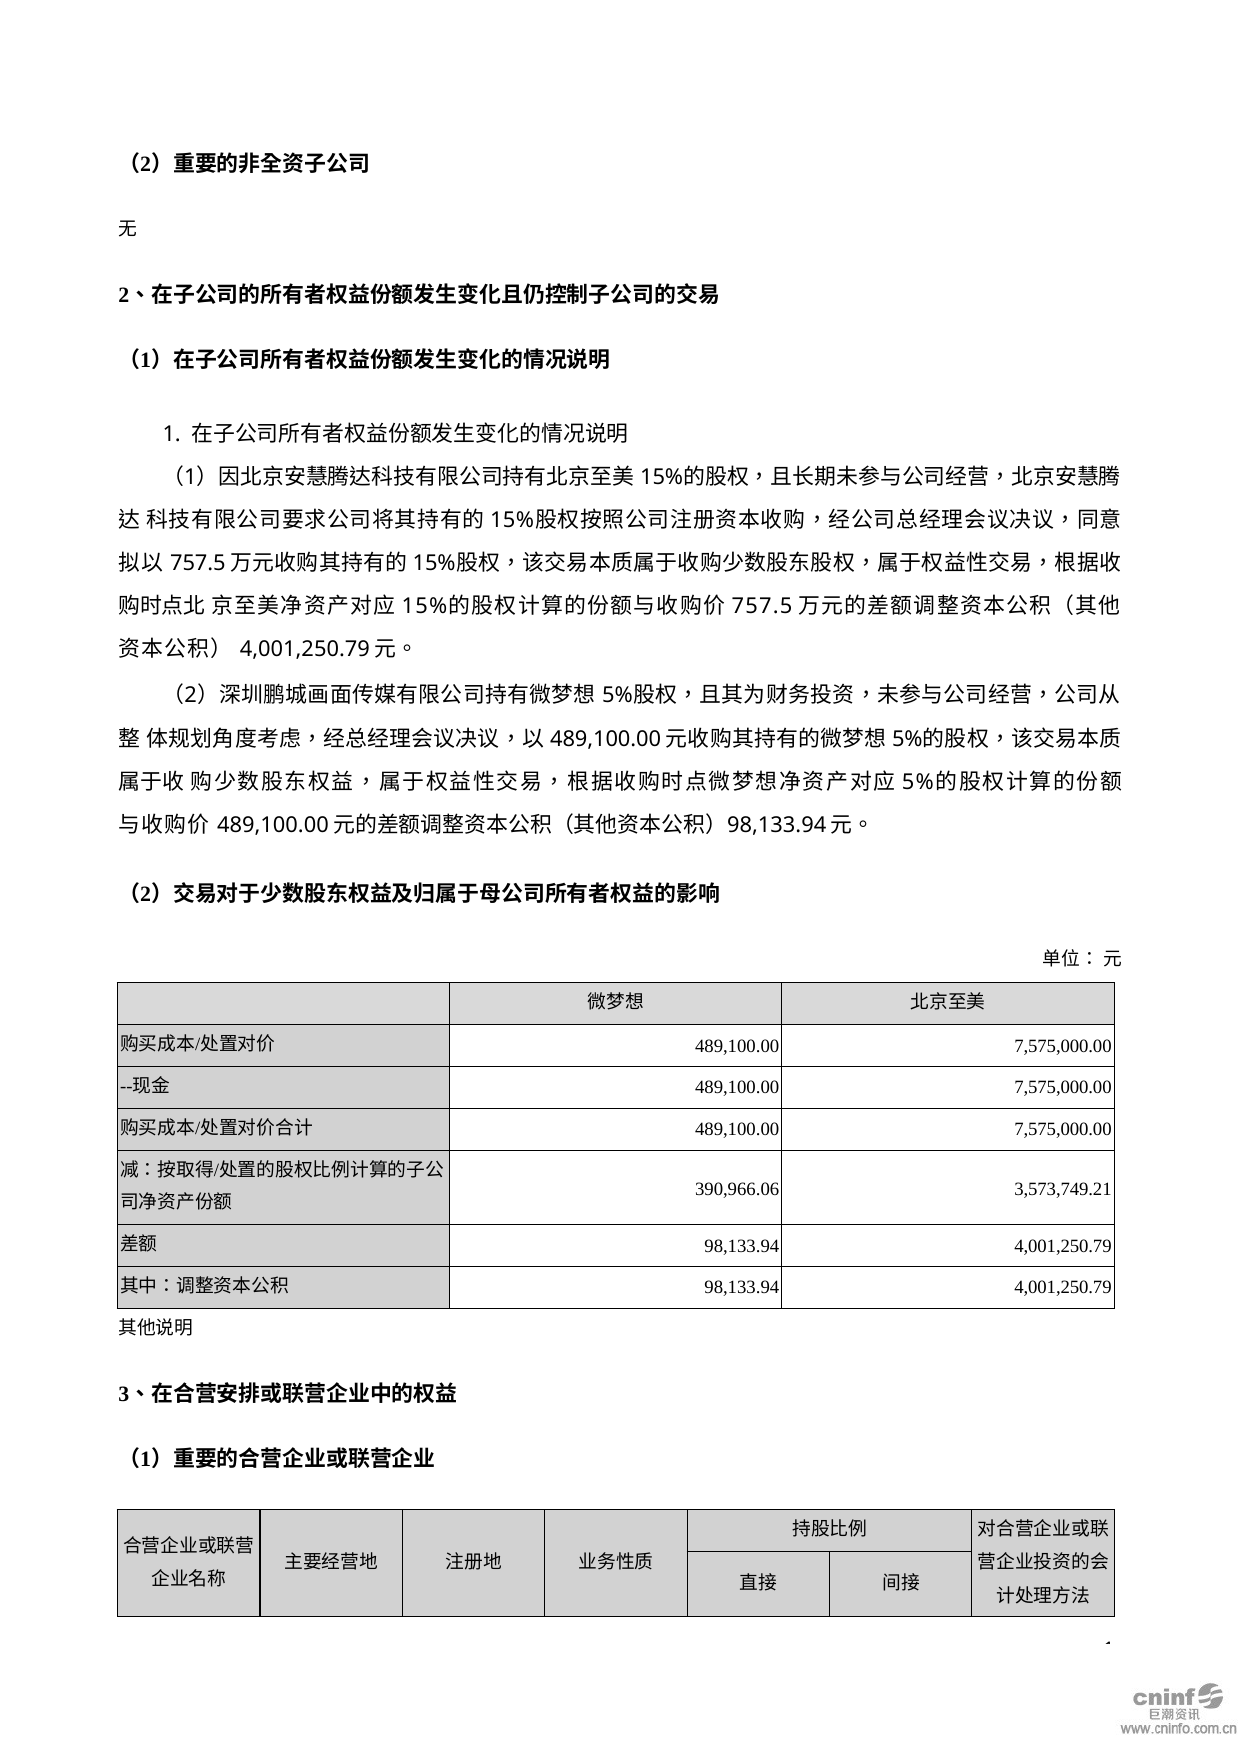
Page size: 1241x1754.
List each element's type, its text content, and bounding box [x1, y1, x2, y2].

text 单位： 元 [102, 945, 1122, 971]
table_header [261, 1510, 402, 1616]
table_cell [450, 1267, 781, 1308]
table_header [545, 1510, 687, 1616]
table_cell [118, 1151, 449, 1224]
subtitle 2、在子公司的所有者权益份额发生变化且仍控制子公司的交易 [118, 279, 1155, 308]
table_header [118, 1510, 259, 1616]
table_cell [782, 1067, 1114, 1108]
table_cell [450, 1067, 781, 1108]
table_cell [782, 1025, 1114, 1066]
text 其他说明 [118, 1314, 1155, 1340]
text 无 [118, 215, 1155, 241]
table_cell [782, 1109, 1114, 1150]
subtitle （1）在子公司所有者权益份额发生变化的情况说明 [118, 343, 1155, 373]
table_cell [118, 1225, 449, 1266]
subtitle （2）重要的非全资子公司 [118, 148, 1155, 177]
subtitle （2）深圳鹏城画面传媒有限公司持有微梦想5%股权，且其为财务投资，未参与公司经营，公司从整 体规划角度考虑，经总经理会议决议，以489,100.00元收购其持有的微梦想5%的股权，该交易本质属于收 购少数股东权益，属于权益性交易，根据收购时点微梦想净资产对应5%的股权计算的份额与收购价 489,100.00元的差额调整资本公积（其他资本公积）98,133.94元。 [118, 679, 1122, 838]
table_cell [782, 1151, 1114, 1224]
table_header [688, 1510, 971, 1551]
picture [1115, 1680, 1240, 1737]
subtitle （1）因北京安慧腾达科技有限公司持有北京至美15%的股权，且长期未参与公司经营，北京安慧腾达 科技有限公司要求公司将其持有的15%股权按照公司注册资本收购，经公司总经理会议决议，同意拟以 757.5万元收购其持有的15%股权，该交易本质属于收购少数股东股权，属于权益性交易，根据收购时点北 京至美净资产对应15%的股权计算的份额与收购价757.5万元的差额调整资本公积（其他资本公积） 4,001,250.79元。 [118, 461, 1122, 663]
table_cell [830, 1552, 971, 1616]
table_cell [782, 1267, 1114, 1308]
subtitle 3、在合营安排或联营企业中的权益 [118, 1378, 1155, 1407]
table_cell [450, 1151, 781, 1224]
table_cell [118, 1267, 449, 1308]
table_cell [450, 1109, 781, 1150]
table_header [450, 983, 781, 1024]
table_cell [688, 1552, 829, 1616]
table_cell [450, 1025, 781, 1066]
subtitle 1. 在子公司所有者权益份额发生变化的情况说明 [162, 418, 1155, 448]
subtitle （1）重要的合营企业或联营企业 [118, 1443, 1155, 1472]
subtitle （2）交易对于少数股东权益及归属于母公司所有者权益的影响 [118, 878, 1155, 908]
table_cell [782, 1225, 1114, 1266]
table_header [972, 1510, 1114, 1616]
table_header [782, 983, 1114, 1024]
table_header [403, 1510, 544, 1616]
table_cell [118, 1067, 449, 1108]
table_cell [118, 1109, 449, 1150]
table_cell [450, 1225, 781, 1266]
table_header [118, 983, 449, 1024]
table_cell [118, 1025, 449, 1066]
